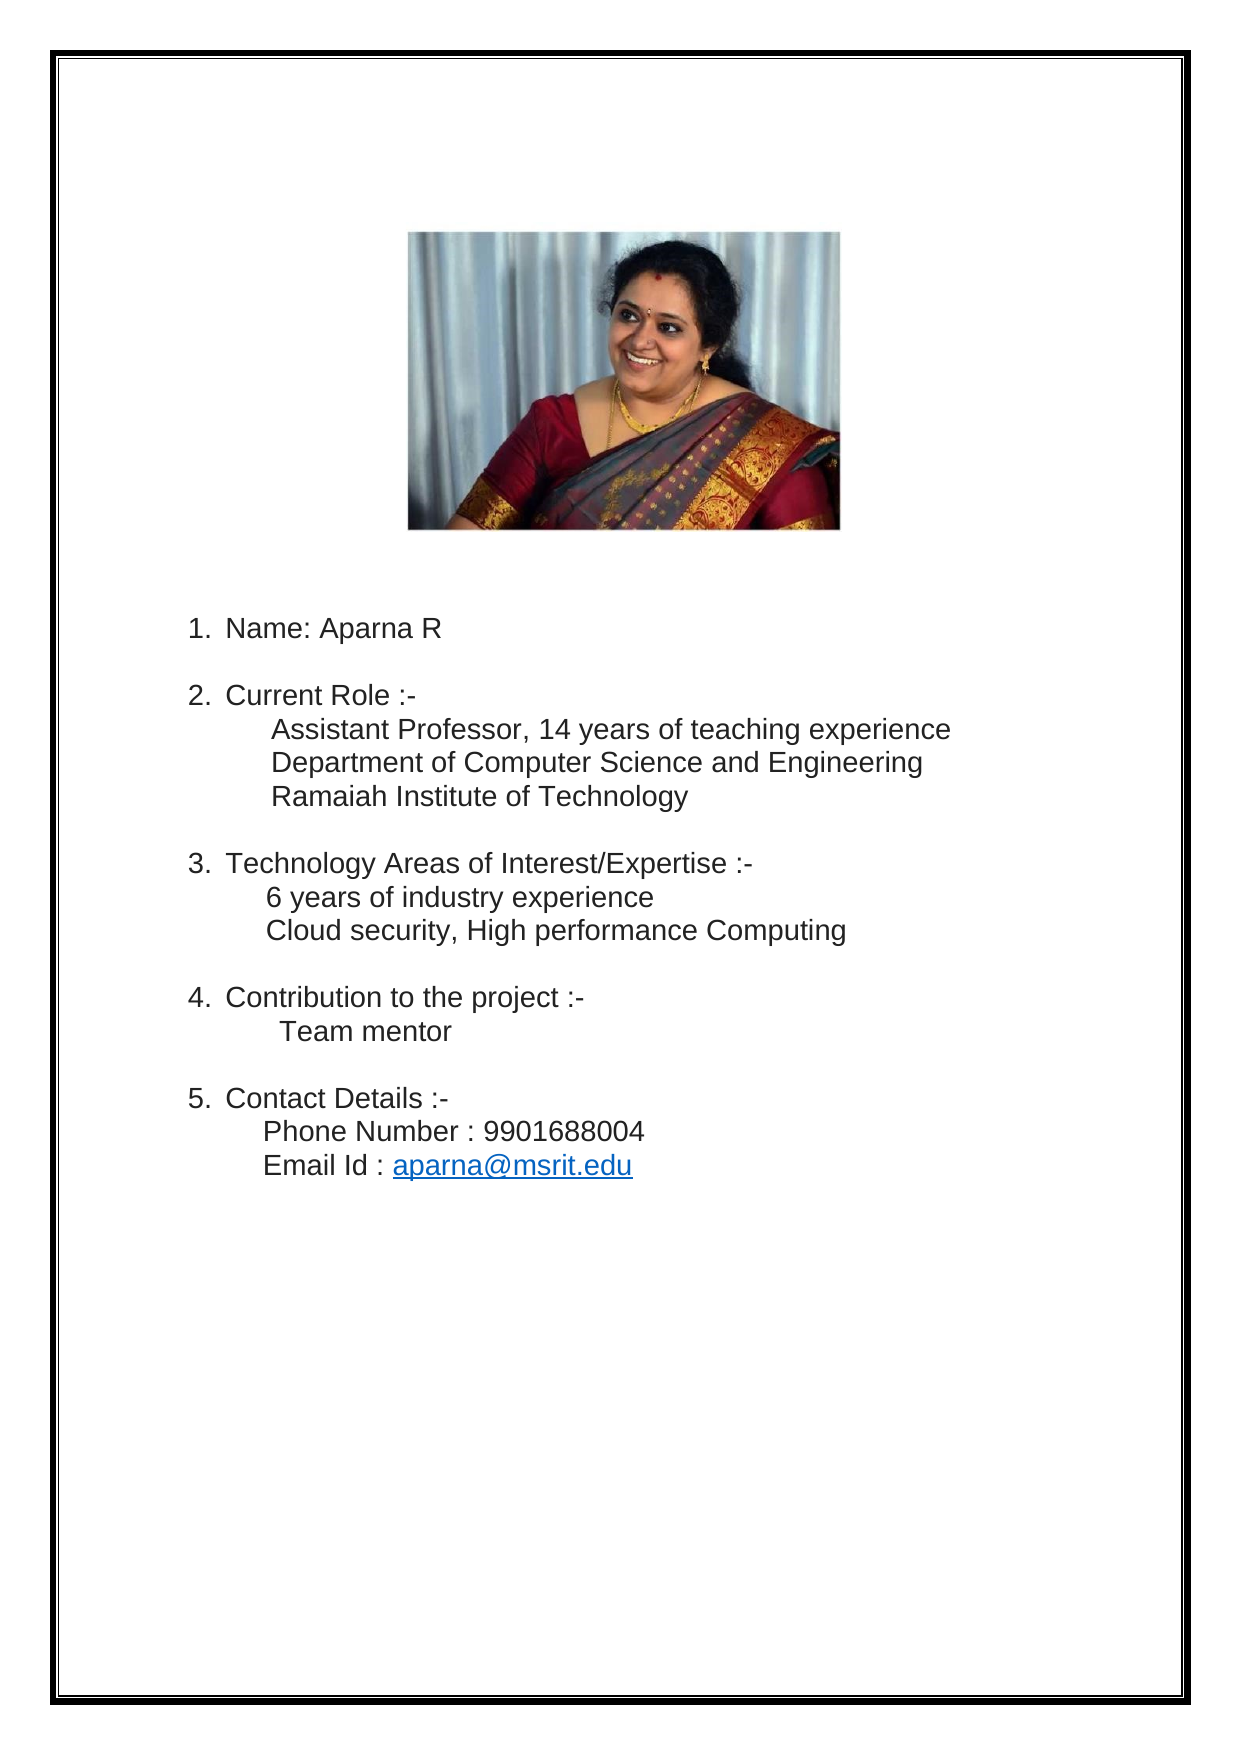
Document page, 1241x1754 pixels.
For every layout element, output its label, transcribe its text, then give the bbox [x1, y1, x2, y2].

list Technology Areas of Interest/Expertise :- [188, 846, 1091, 880]
list Assistant Professor, 14 years of teaching experience [263, 712, 1091, 746]
list 6 years of industry experience [225, 880, 1091, 913]
list Ramaiah Institute of Technology [263, 779, 1091, 813]
list Cloud security, High performance Computing [225, 913, 1091, 947]
list Email Id : aparna@msrit.edu [263, 1148, 1091, 1182]
list Department of Computer Science and Engineering [263, 746, 1091, 779]
picture [405, 222, 842, 532]
list Name: Aparna R [188, 611, 1091, 645]
list Phone Number : 9901688004 [263, 1114, 1091, 1148]
list Contribution to the project :- [188, 980, 1091, 1014]
list Team mentor [263, 1014, 1091, 1047]
list Contact Details :- [188, 1081, 1091, 1114]
list Current Role :- [188, 678, 1091, 712]
